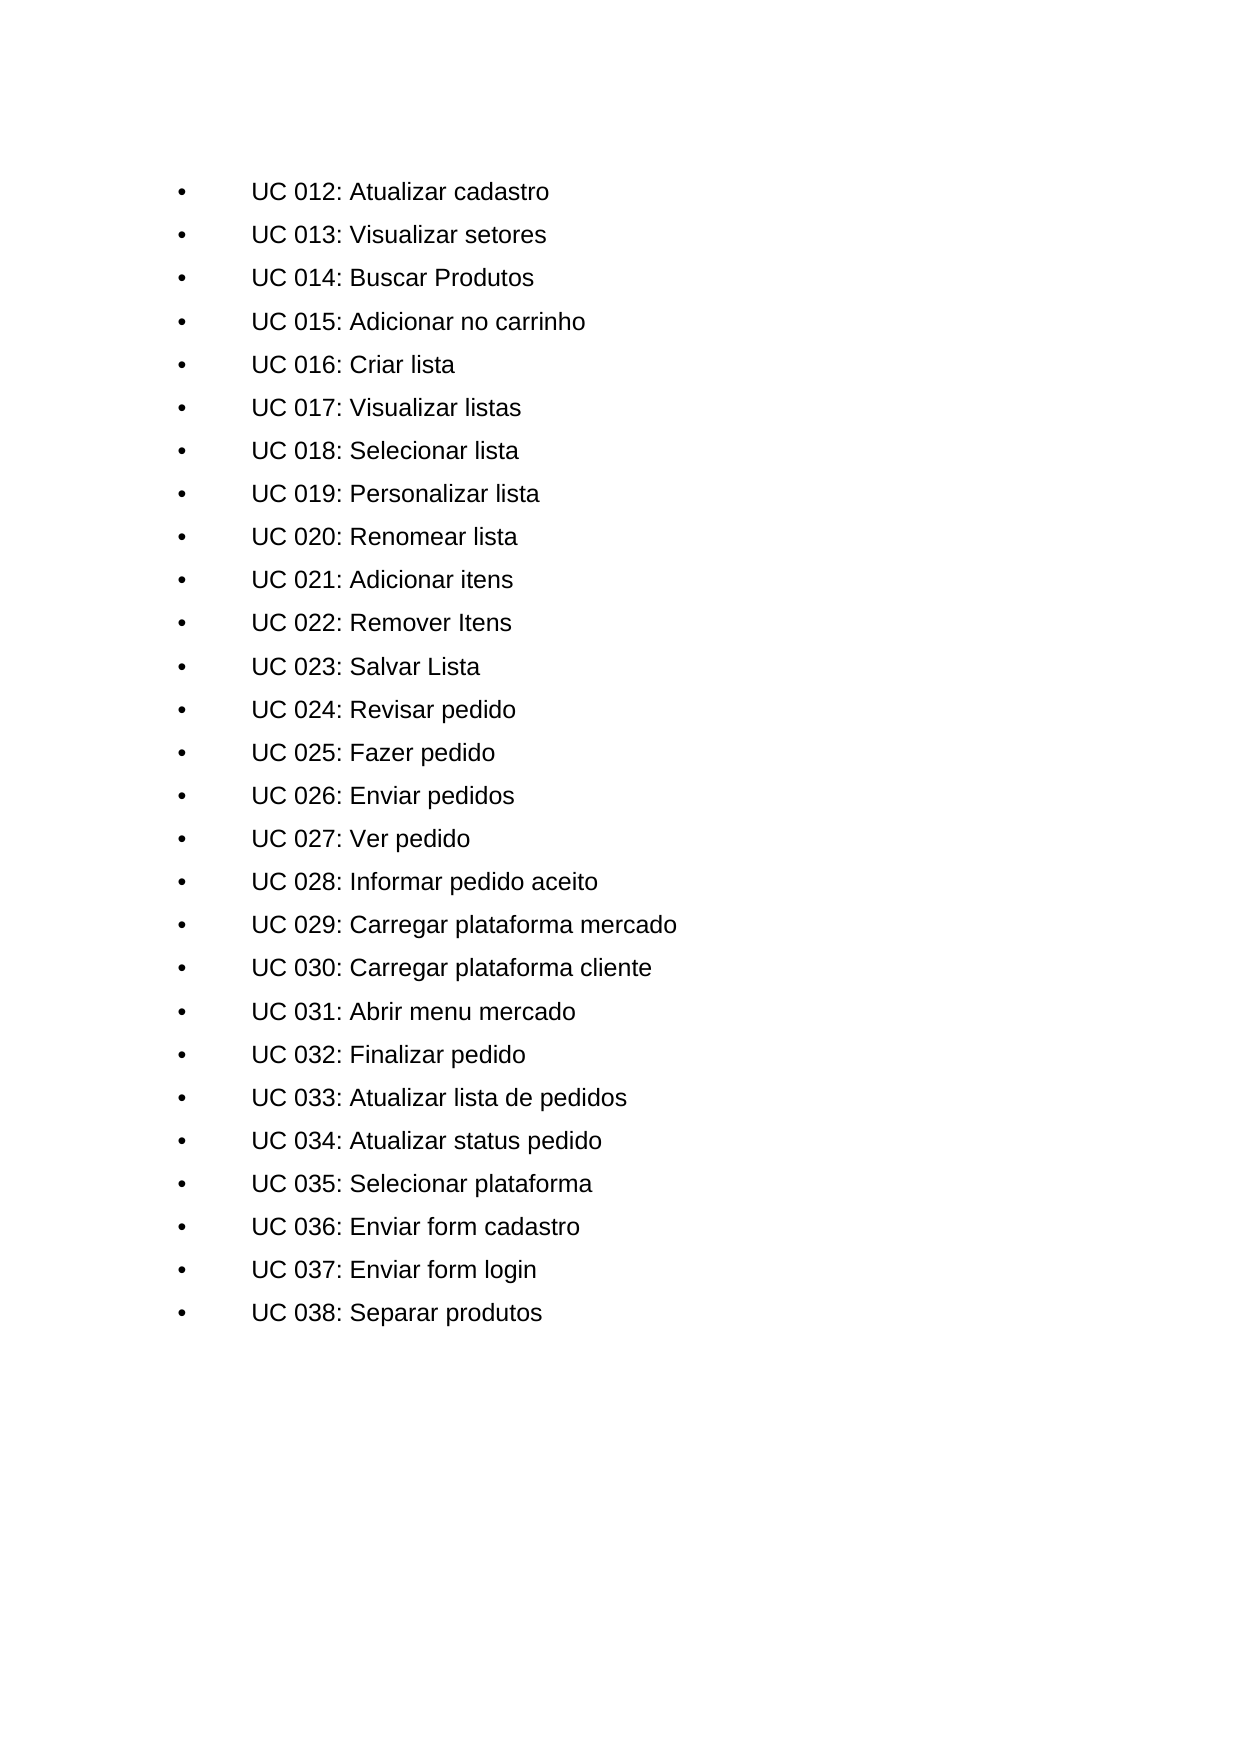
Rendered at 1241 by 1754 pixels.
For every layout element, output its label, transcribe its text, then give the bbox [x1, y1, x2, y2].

text • UC 020: Renomear lista [177, 522, 1122, 551]
text • UC 033: Atualizar lista de pedidos [177, 1083, 1122, 1112]
text • UC 031: Abrir menu mercado [177, 997, 1122, 1025]
text • UC 025: Fazer pedido [177, 738, 1122, 767]
text • UC 036: Enviar form cadastro [177, 1212, 1122, 1241]
text • UC 028: Informar pedido aceito [177, 867, 1122, 896]
text • UC 029: Carregar plataforma mercado [177, 910, 1122, 939]
text • UC 018: Selecionar lista [177, 436, 1122, 465]
text • UC 013: Visualizar setores [177, 220, 1122, 249]
text • UC 023: Salvar Lista [177, 652, 1122, 680]
text • UC 026: Enviar pedidos [177, 781, 1122, 810]
text • UC 021: Adicionar itens [177, 565, 1122, 594]
text • UC 024: Revisar pedido [177, 695, 1122, 723]
text • UC 038: Separar produtos [177, 1298, 1122, 1327]
text • UC 012: Atualizar cadastro [177, 177, 1122, 206]
text • UC 027: Ver pedido [177, 824, 1122, 853]
text • UC 019: Personalizar lista [177, 479, 1122, 508]
text • UC 014: Buscar Produtos [177, 263, 1122, 292]
text • UC 034: Atualizar status pedido [177, 1126, 1122, 1155]
text • UC 022: Remover Itens [177, 608, 1122, 637]
text • UC 016: Criar lista [177, 350, 1122, 378]
text • UC 030: Carregar plataforma cliente [177, 953, 1122, 982]
text • UC 015: Adicionar no carrinho [177, 307, 1122, 335]
text • UC 037: Enviar form login [177, 1255, 1122, 1284]
text • UC 035: Selecionar plataforma [177, 1169, 1122, 1198]
text • UC 017: Visualizar listas [177, 393, 1122, 422]
text • UC 032: Finalizar pedido [177, 1040, 1122, 1068]
